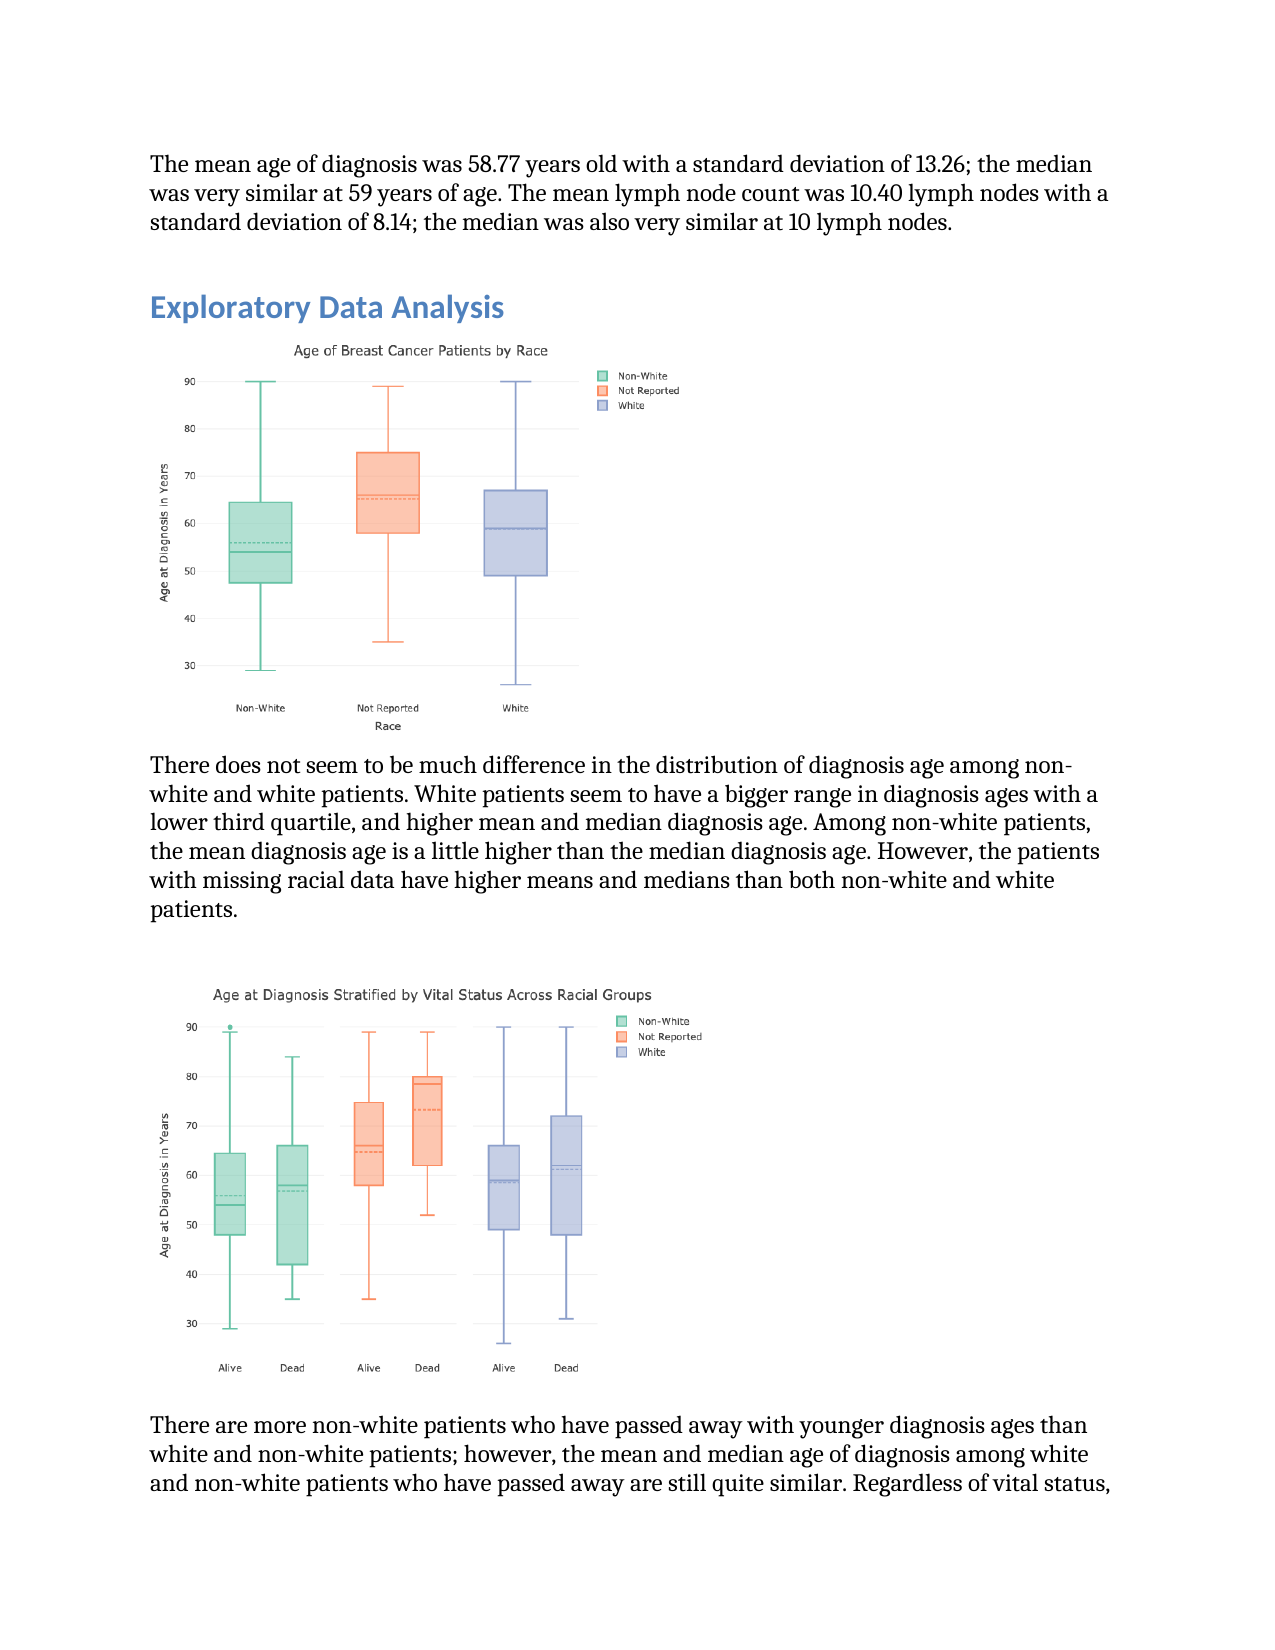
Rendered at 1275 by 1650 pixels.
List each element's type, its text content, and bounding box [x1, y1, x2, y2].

subtitle Exploratory Data Analysis [150, 286, 1125, 327]
picture [150, 345, 691, 732]
picture [150, 989, 714, 1393]
text There does not seem to be much difference in the distribution of diagnosis age among non-white and white patients. White patients seem to have a bigger range in diagnosis ages with a lower third quartile, and higher mean and median diagnosis age. Among non-white patients, the mean diagnosis age is a little higher than the median diagnosis age. However, the patients with missing racial data have higher means and medians than both non-white and white patients. [150, 751, 1125, 923]
subtitle The mean age of diagnosis was 58.77 years old with a standard deviation of 13.26; the median was very similar at 59 years of age. The mean lymph node count was 10.40 lymph nodes with a standard deviation of 8.14; the median was also very similar at 10 lymph nodes. [150, 150, 1125, 236]
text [150, 1411, 1125, 1497]
